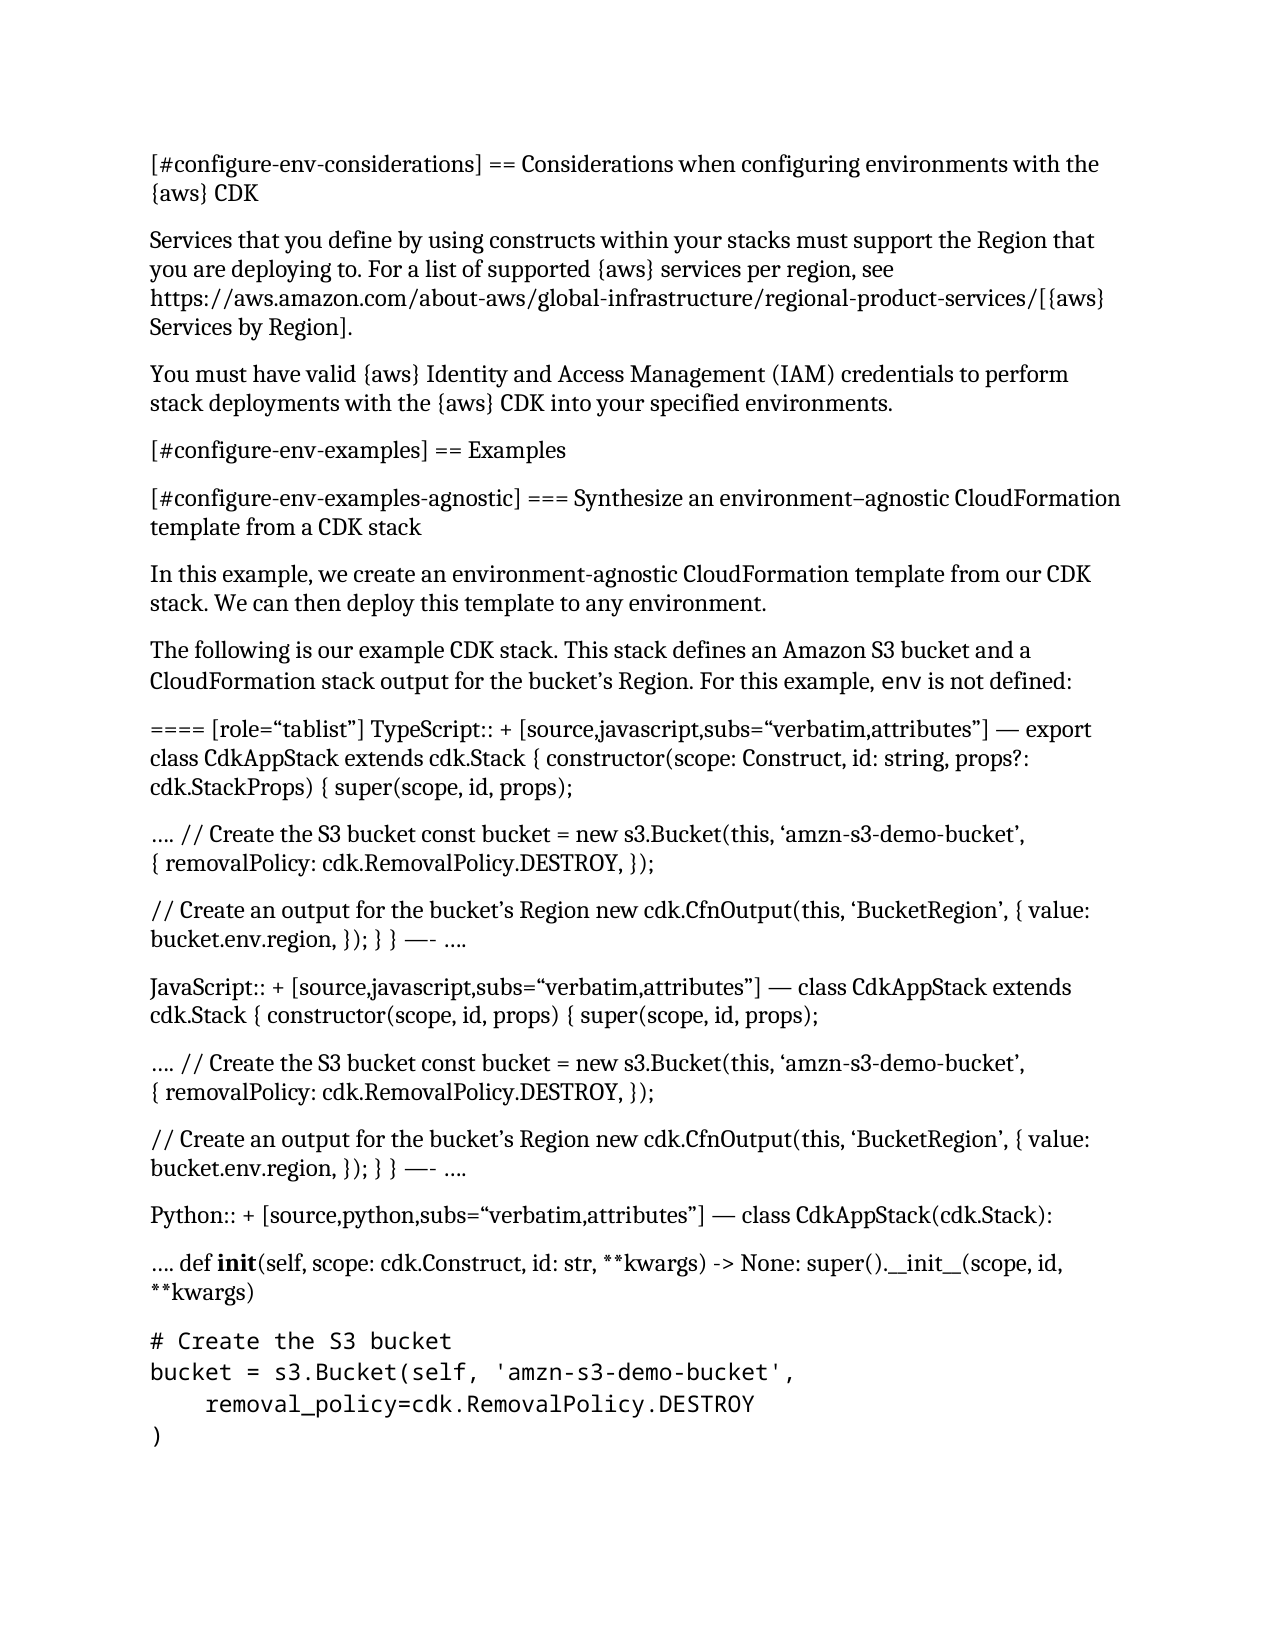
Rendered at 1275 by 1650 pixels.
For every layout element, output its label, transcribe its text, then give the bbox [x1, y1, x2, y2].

text Python:: + [source,python,subs=“verbatim,attributes”] — class CdkAppStack(cdk.Stack): [150, 1201, 1125, 1230]
text The following is our example CDK stack. This stack defines an Amazon S3 bucket and a CloudFormation stack output for the bucket’s Region. For this example, env is not defined: [150, 636, 1125, 696]
text You must have valid {aws} Identity and Access Management (IAM) credentials to perform stack deployments with the {aws} CDK into your specified environments. [150, 360, 1125, 417]
text [#configure-env-examples-agnostic] === Synthesize an environment–agnostic CloudFormation template from a CDK stack [150, 484, 1125, 541]
text ==== [role=“tablist”] TypeScript:: + [source,javascript,subs=“verbatim,attributes”] — export class CdkAppStack extends cdk.Stack { constructor(scope: Construct, id: string, props?: cdk.StackProps) { super(scope, id, props); [150, 715, 1125, 801]
text In this example, we create an environment-agnostic CloudFormation template from our CDK stack. We can then deploy this template to any environment. [150, 560, 1125, 617]
text // Create an output for the bucket’s Region new cdk.CfnOutput(this, ‘BucketRegion’, { value: bucket.env.region, }); } } —- …. [150, 896, 1125, 954]
text …. // Create the S3 bucket const bucket = new s3.Bucket(this, ‘amzn-s3-demo-bucket’, { removalPolicy: cdk.RemovalPolicy.DESTROY, }); [150, 1049, 1125, 1106]
text Services that you define by using constructs within your stacks must support the Region that you are deploying to. For a list of supported {aws} services per region, see https://aws.amazon.com/about-aws/global-infrastructure/regional-product-services/[{aws} Services by Region]. [150, 226, 1125, 341]
text …. // Create the S3 bucket const bucket = new s3.Bucket(this, ‘amzn-s3-demo-bucket’, { removalPolicy: cdk.RemovalPolicy.DESTROY, }); [150, 820, 1125, 877]
text [#configure-env-considerations] == Considerations when configuring environments with the {aws} CDK [150, 150, 1125, 207]
text // Create an output for the bucket’s Region new cdk.CfnOutput(this, ‘BucketRegion’, { value: bucket.env.region, }); } } —- …. [150, 1125, 1125, 1182]
text [#configure-env-examples] == Examples [150, 436, 1125, 465]
text JavaScript:: + [source,javascript,subs=“verbatim,attributes”] — class CdkAppStack extends cdk.Stack { constructor(scope, id, props) { super(scope, id, props); [150, 972, 1125, 1030]
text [150, 1325, 1125, 1479]
text …. def init(self, scope: cdk.Construct, id: str, **kwargs) -> None: super().__init__(scope, id, **kwargs) [150, 1249, 1125, 1306]
